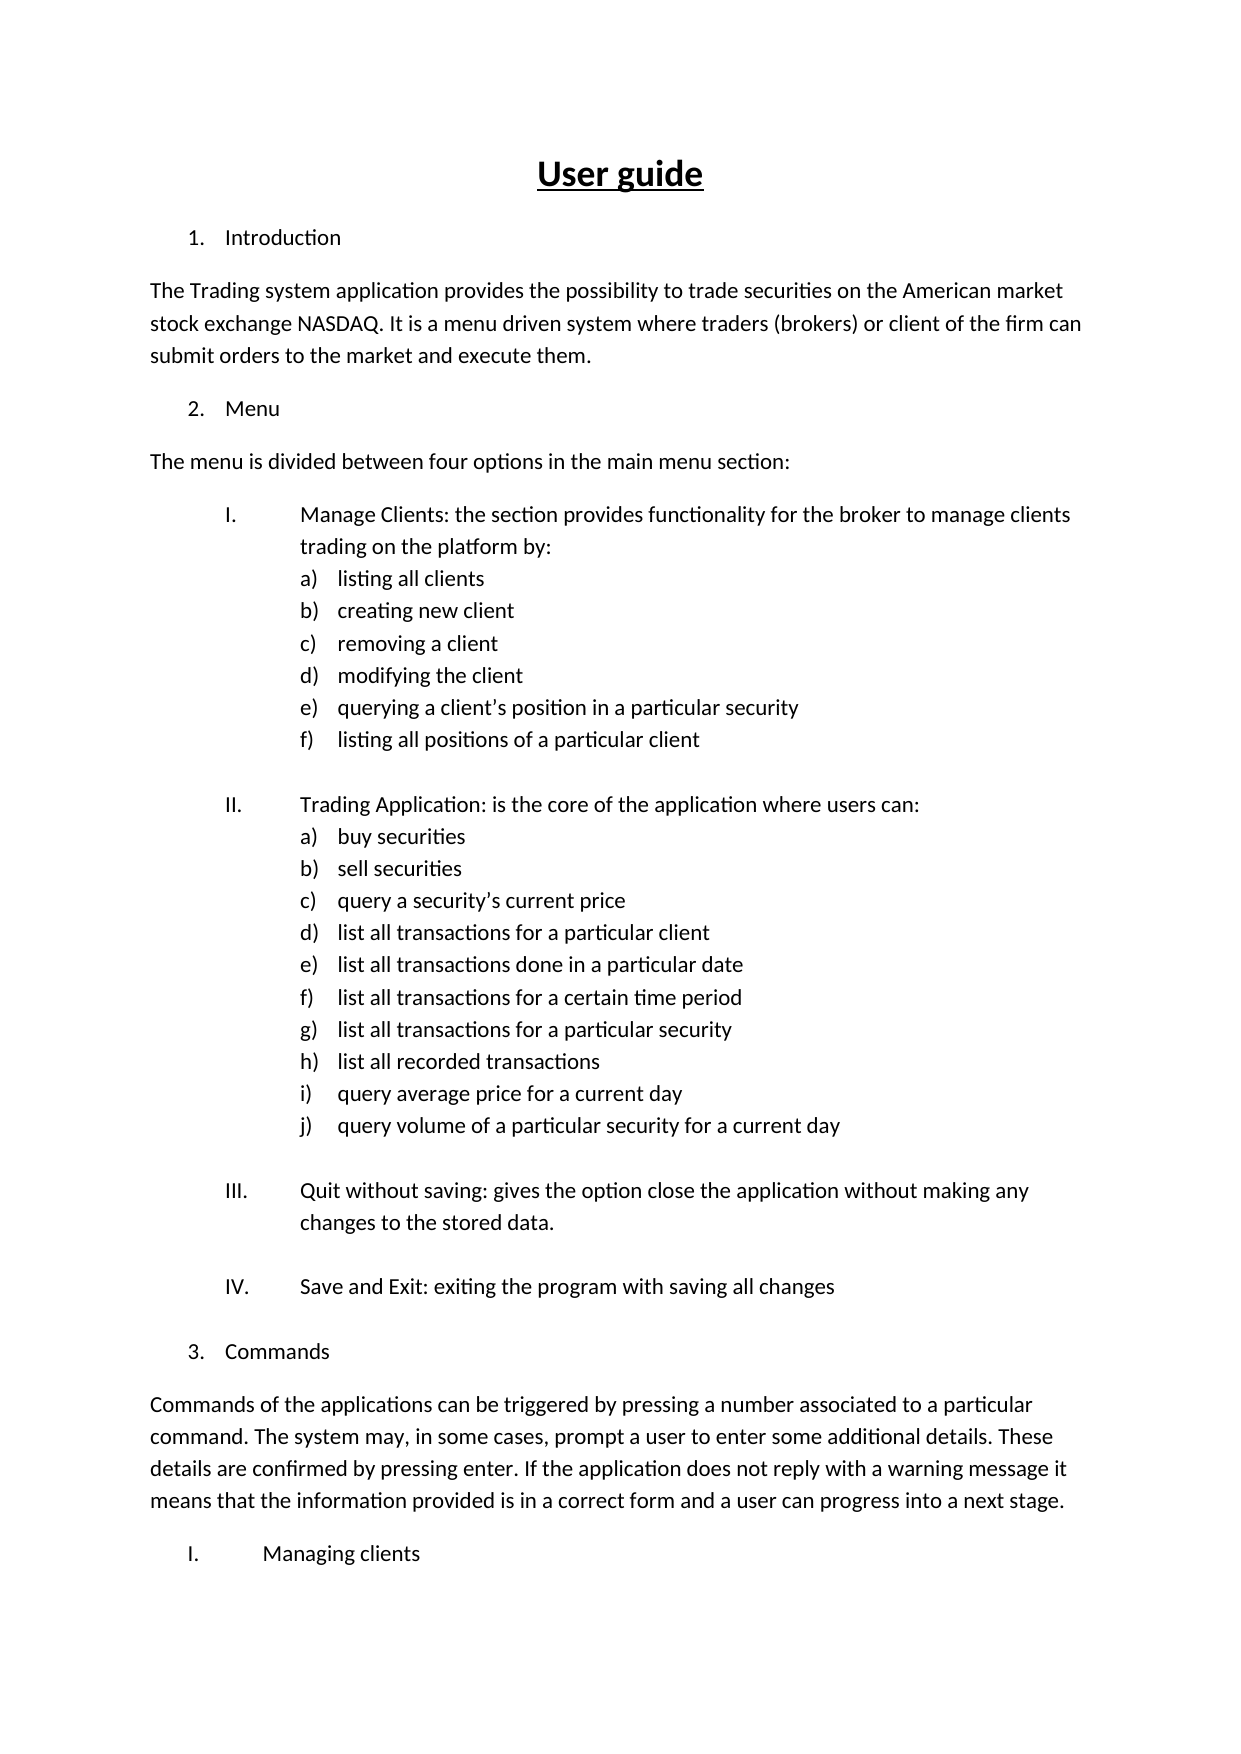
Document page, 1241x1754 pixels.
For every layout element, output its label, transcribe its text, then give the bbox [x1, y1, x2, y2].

list query average price for a current day [300, 1079, 1090, 1107]
list Commands [187, 1337, 1090, 1365]
list Menu [187, 394, 1090, 422]
list removing a client [300, 629, 1090, 657]
list Save and Exit: exiting the program with saving all changes [225, 1272, 1090, 1301]
list Manage Clients: the section provides functionality for the broker to manage clients trading on the platform by: [225, 500, 1090, 560]
list list all recorded transactions [300, 1047, 1090, 1075]
list sell securities [300, 854, 1090, 882]
list list all transactions done in a particular date [300, 951, 1090, 979]
text The Trading system application provides the possibility to trade securities on the American market stock exchange NASDAQ. It is a menu driven system where traders (brokers) or client of the firm can submit orders to the market and execute them. [150, 277, 1090, 369]
list Introduction [187, 223, 1090, 252]
list listing all positions of a particular client [300, 725, 1090, 753]
list listing all clients [300, 564, 1090, 592]
list modifying the client [300, 661, 1090, 689]
text The menu is divided between four options in the main menu section: [150, 447, 1090, 475]
list creating new client [300, 597, 1090, 624]
text Commands of the applications can be triggered by pressing a number associated to a particular command. The system may, in some cases, prompt a user to enter some additional details. These details are confirmed by pressing enter. If the application does not reply with a warning message it means that the information provided is in a correct form and a user can progress into a next stage. [150, 1390, 1090, 1514]
list query volume of a particular security for a current day [300, 1112, 1090, 1139]
list Managing clients [187, 1539, 1090, 1567]
list Trading Application: is the core of the application where users can: [225, 790, 1090, 818]
list list all transactions for a particular client [300, 918, 1090, 946]
list query a security’s current price [300, 886, 1090, 914]
list list all transactions for a certain time period [300, 983, 1090, 1011]
list querying a client’s position in a particular security [300, 693, 1090, 721]
text User guide [150, 150, 1090, 196]
list list all transactions for a particular security [300, 1015, 1090, 1043]
list buy securities [300, 822, 1090, 850]
list Quit without saving: gives the option close the application without making any changes to the stored data. [225, 1176, 1090, 1236]
